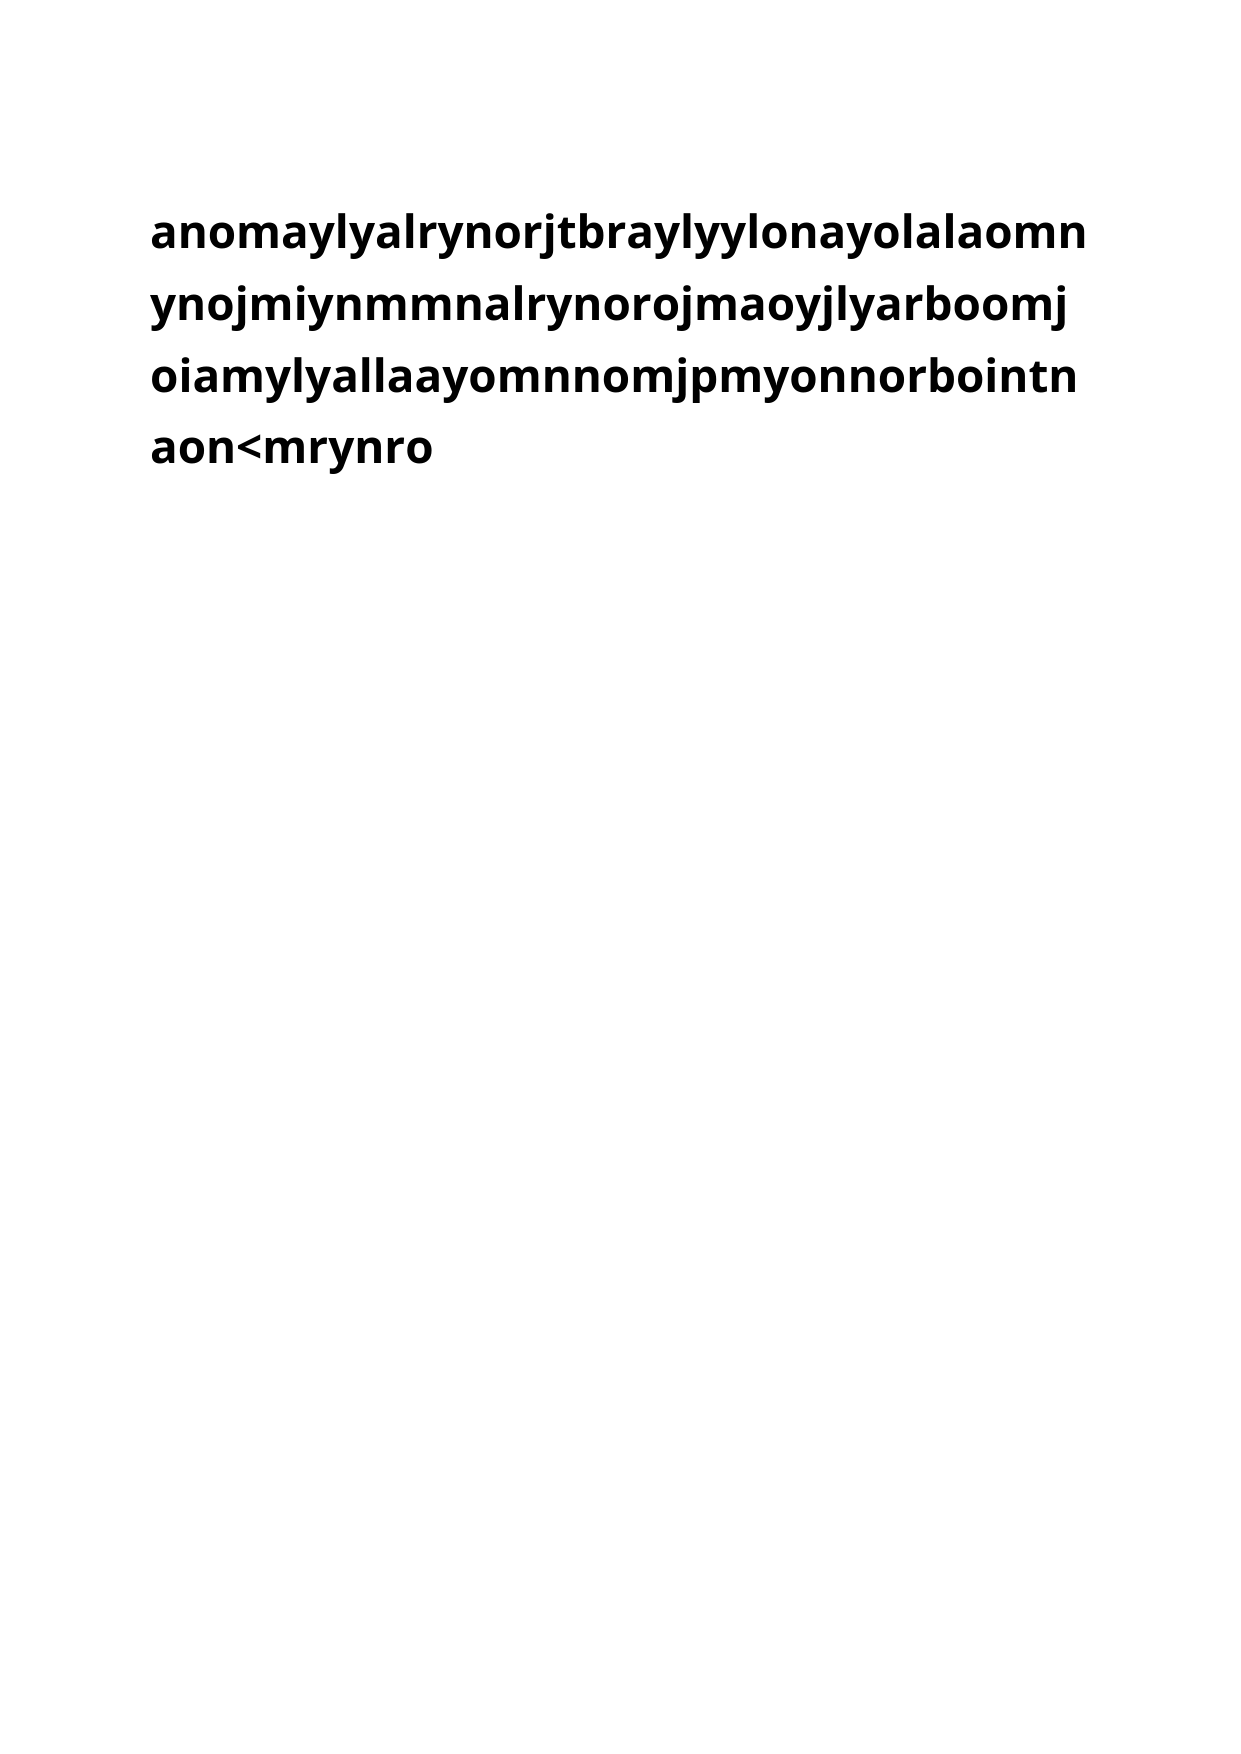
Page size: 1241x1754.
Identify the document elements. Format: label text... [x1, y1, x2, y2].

subtitle anomaylyalrynorjtbraylyylonayolalaomnynojmiynmmnalrynorojmaoyjlyarboomjoiamylyallaayomnnomjpmyonnorbointnaon<mrynro [150, 200, 1090, 477]
